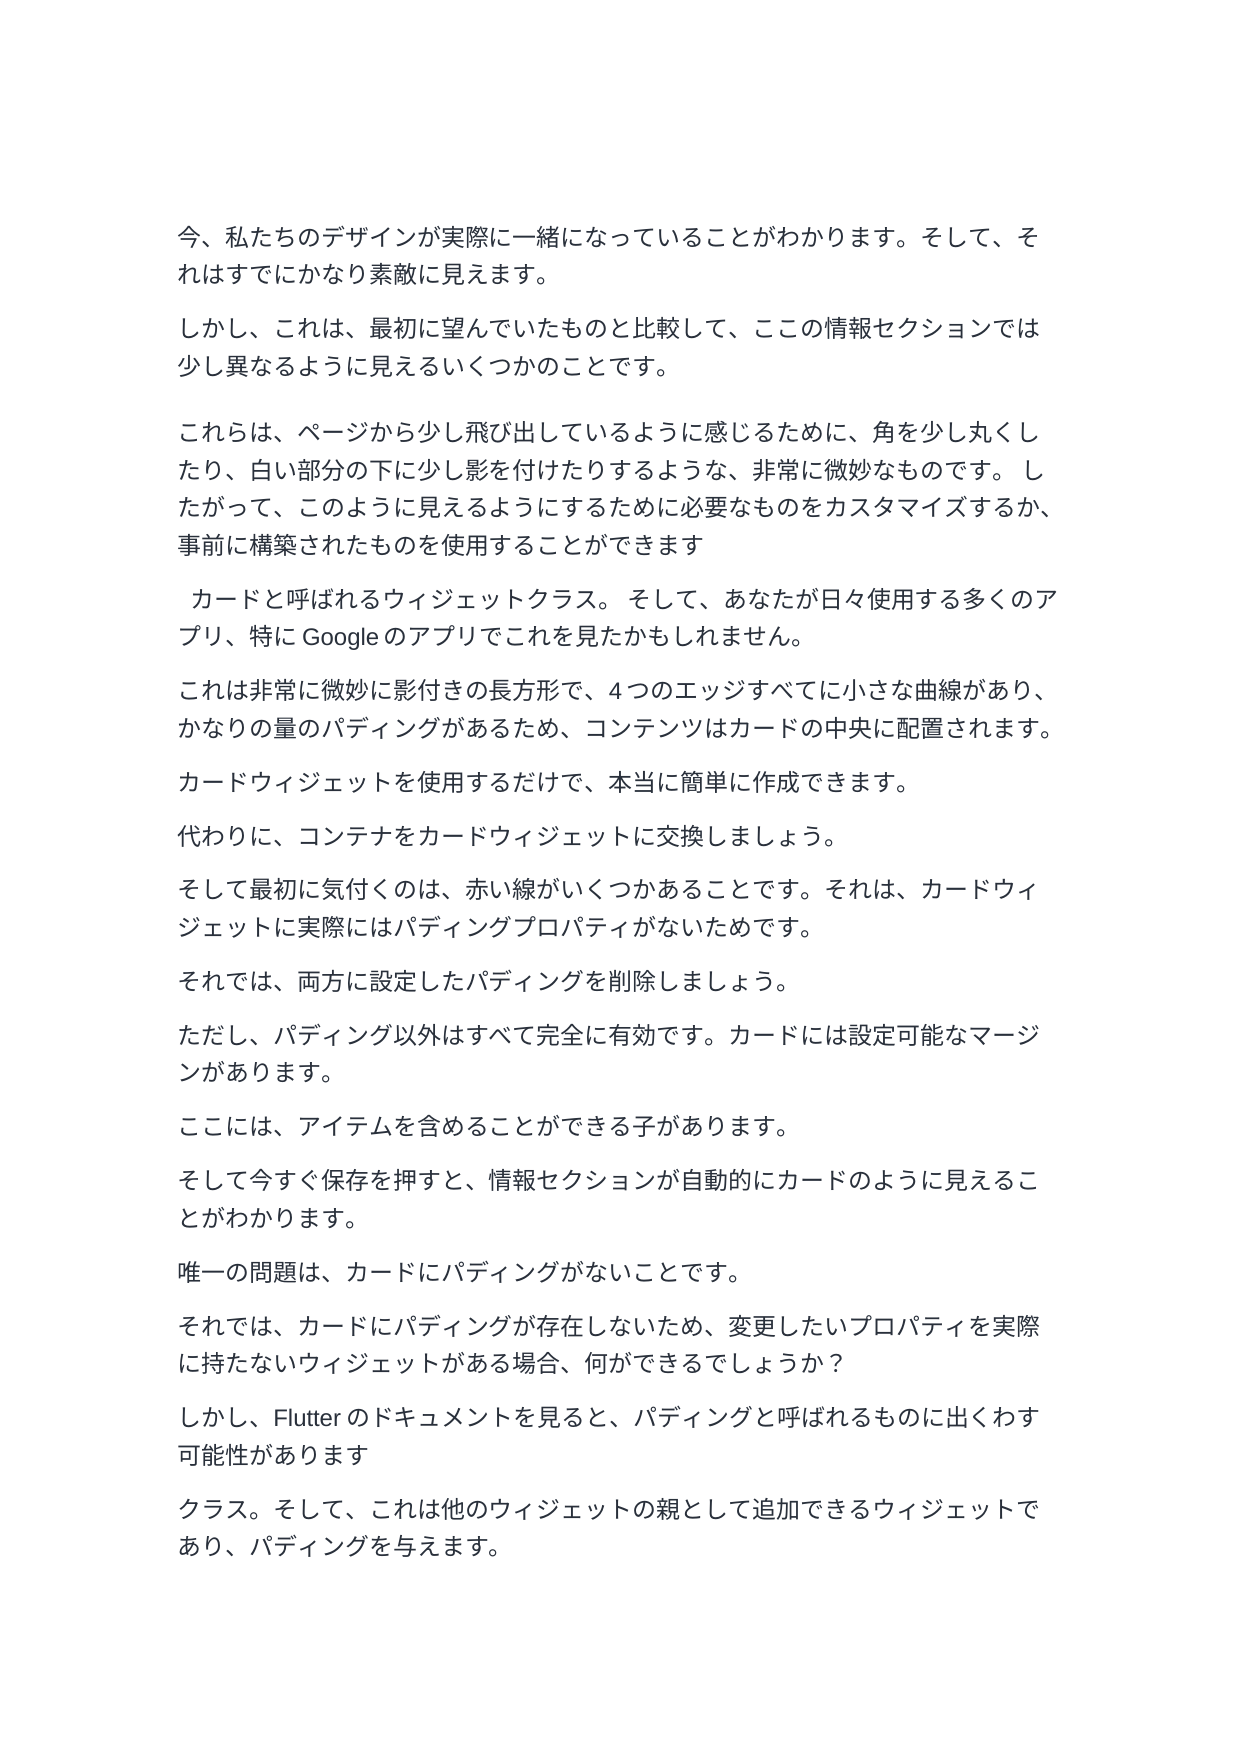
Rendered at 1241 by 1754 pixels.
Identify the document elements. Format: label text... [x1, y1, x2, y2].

text クラス。そして、これは他のウィジェットの親として追加できるウィジェットであり、パディングを与えます。 [177, 1489, 1063, 1564]
text 代わりに、コンテナをカードウィジェットに交換しましょう。 [177, 816, 1063, 853]
text そして今すぐ保存を押すと、情報セクションが自動的にカードのように見えることがわかります。 [177, 1161, 1063, 1236]
text そして最初に気付くのは、赤い線がいくつかあることです。それは、カードウィジェットに実際にはパディングプロパティがないためです。 [177, 870, 1063, 945]
text 今、私たちのデザインが実際に一緒になっていることがわかります。そして、それはすでにかなり素敵に見えます。 [177, 217, 1063, 292]
text ただし、パディング以外はすべて完全に有効です。カードには設定可能なマージンがあります。 [177, 1015, 1063, 1090]
text これは非常に微妙に影付きの長方形で、4つのエッジすべてに小さな曲線があり、かなりの量のパディングがあるため、コンテンツはカードの中央に配置されます。 [177, 670, 1063, 745]
text 唯一の問題は、カードにパディングがないことです。 [177, 1252, 1063, 1289]
text カードと呼ばれるウィジェットクラス。 そして、あなたが日々使用する多くのアプリ、特にGoogleのアプリでこれを見たかもしれません。 [177, 579, 1063, 654]
text しかし、Flutterのドキュメントを見ると、パディングと呼ばれるものに出くわす可能性があります [177, 1397, 1063, 1472]
text それでは、両方に設定したパディングを削除しましょう。 [177, 961, 1063, 999]
text これらは、ページから少し飛び出しているように感じるために、角を少し丸くしたり、白い部分の下に少し影を付けたりするような、非常に微妙なものです。 したがって、このように見えるようにするために必要なものをカスタマイズするか、事前に構築されたものを使用することができます [177, 412, 1063, 562]
text ここには、アイテムを含めることができる子があります。 [177, 1107, 1063, 1144]
text カードウィジェットを使用するだけで、本当に簡単に作成できます。 [177, 762, 1063, 799]
text それでは、カードにパディングが存在しないため、変更したいプロパティを実際に持たないウィジェットがある場合、何ができるでしょうか？ [177, 1306, 1063, 1381]
text しかし、これは、最初に望んでいたものと比較して、ここの情報セクションでは少し異なるように見えるいくつかのことです。 [177, 308, 1063, 383]
